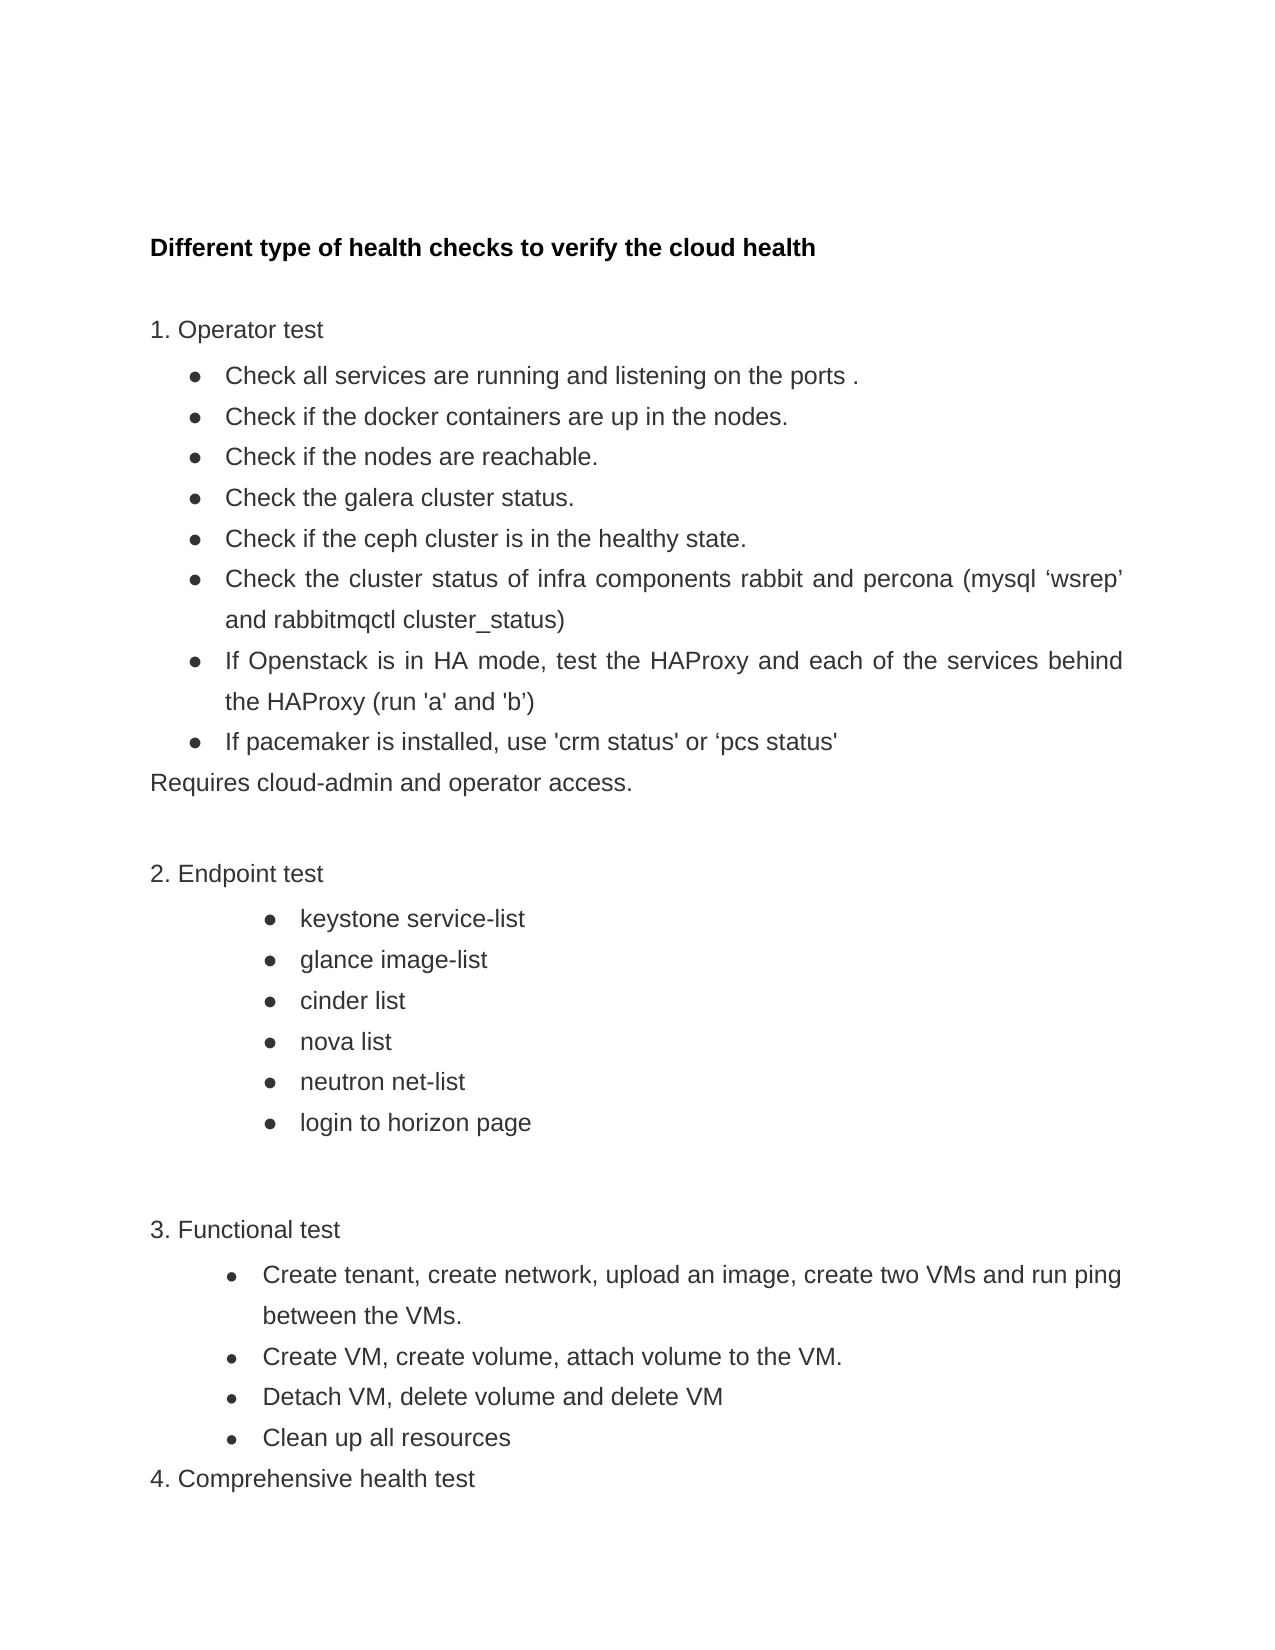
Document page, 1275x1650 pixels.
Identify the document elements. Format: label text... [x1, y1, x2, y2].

list Check if the docker containers are up in the nodes. [187, 402, 1125, 430]
text 4. Comprehensive health test [150, 1464, 1125, 1493]
list If pacemaker is installed, use 'crm status' or ‘pcs status' [187, 727, 1125, 756]
list Check the galera cluster status. [187, 483, 1125, 512]
list If Openstack is in HA mode, test the HAProxy and each of the services behind the HAProxy (run 'a' and 'b’) [187, 646, 1125, 715]
text 1. Operator test [150, 315, 1125, 344]
list keystone service-list [262, 904, 1125, 933]
list glance image-list [262, 945, 1125, 974]
text Requires cloud-admin and operator access. [150, 768, 1125, 797]
text 2. Endpoint test [150, 859, 1125, 888]
list Check if the nodes are reachable. [187, 442, 1125, 471]
list neutron net-list [262, 1067, 1125, 1096]
list nova list [262, 1027, 1125, 1055]
list Check if the ceph cluster is in the healthy state. [187, 524, 1125, 552]
list login to horizon page [262, 1108, 1125, 1137]
list Create tenant, create network, upload an image, create two VMs and run ping between the VMs. [225, 1260, 1125, 1330]
text Different type of health checks to verify the cloud health [150, 233, 1125, 261]
list Check all services are running and listening on the ports . [187, 361, 1125, 389]
list Create VM, create volume, attach volume to the VM. [225, 1342, 1125, 1370]
list cinder list [262, 986, 1125, 1014]
list Clean up all resources [225, 1423, 1125, 1452]
list Check the cluster status of infra components rabbit and percona (mysql ‘wsrep’ and rabbitmqctl cluster_status) [187, 564, 1125, 634]
list Detach VM, delete volume and delete VM [225, 1382, 1125, 1411]
text 3. Functional test [150, 1215, 1125, 1243]
